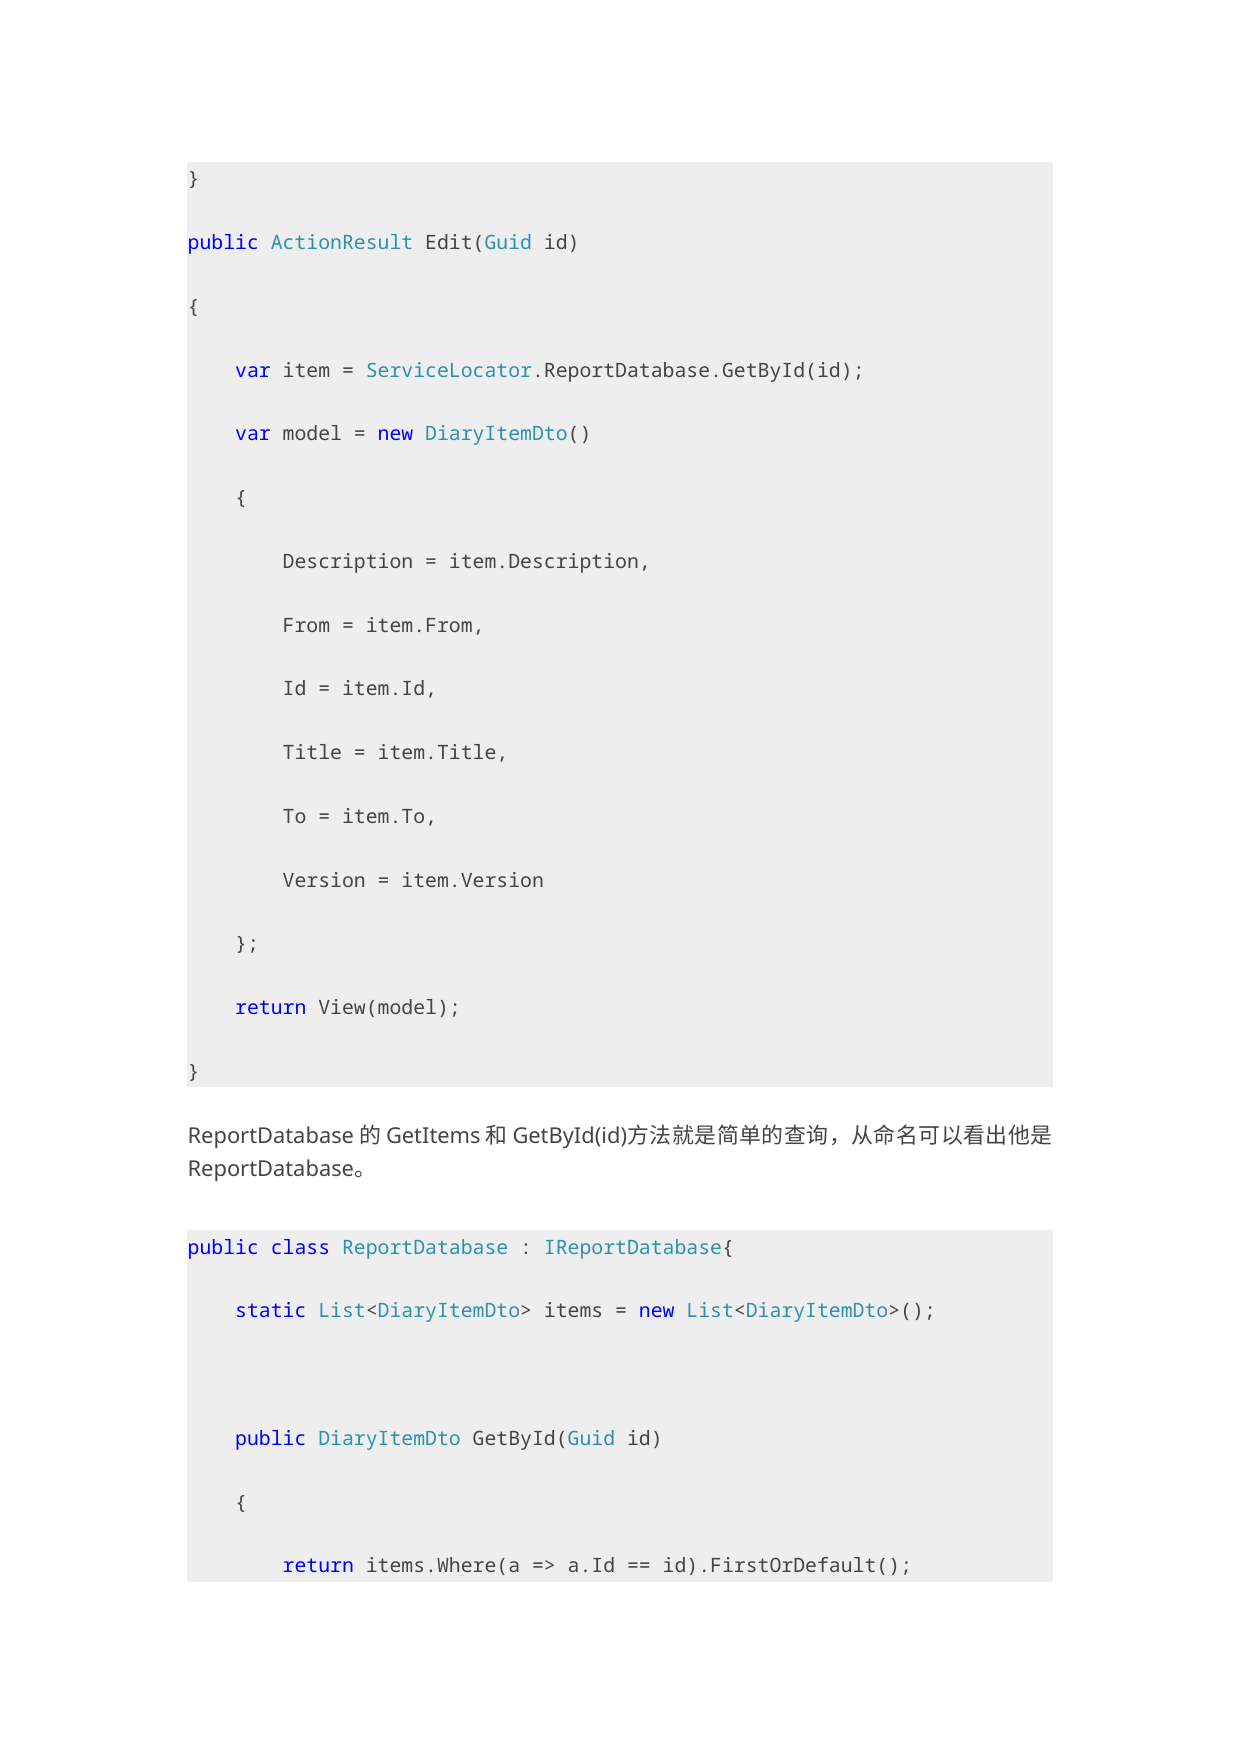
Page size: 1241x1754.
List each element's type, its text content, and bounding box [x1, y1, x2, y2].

text { [187, 481, 1053, 513]
text To = item.To, [187, 799, 1053, 832]
text return View(model); [187, 991, 1053, 1023]
text public ActionResult Edit(Guid id) [187, 226, 1053, 258]
text ReportDatabase的GetItems和GetById(id)方法就是简单的查询，从命名可以看出他是ReportDatabase。 [187, 1118, 1053, 1183]
text return items.Where(a => a.Id == id).FirstOrDefault(); [187, 1549, 1053, 1582]
text static List<DiaryItemDto> items = new List<DiaryItemDto>(); [187, 1294, 1053, 1327]
text { [187, 1485, 1053, 1518]
text From = item.From, [187, 608, 1053, 641]
text Id = item.Id, [187, 672, 1053, 704]
text } [187, 1054, 1053, 1087]
text }; [187, 927, 1053, 959]
text Title = item.Title, [187, 736, 1053, 768]
text } [187, 162, 1053, 194]
text { [187, 289, 1053, 322]
text var item = ServiceLocator.ReportDatabase.GetById(id); [187, 353, 1053, 386]
text public DiaryItemDto GetById(Guid id) [187, 1422, 1053, 1454]
text Version = item.Version [187, 863, 1053, 896]
text public class ReportDatabase : IReportDatabase{ [187, 1230, 1053, 1263]
text var model = new DiaryItemDto() [187, 417, 1053, 449]
text Description = item.Description, [187, 544, 1053, 577]
